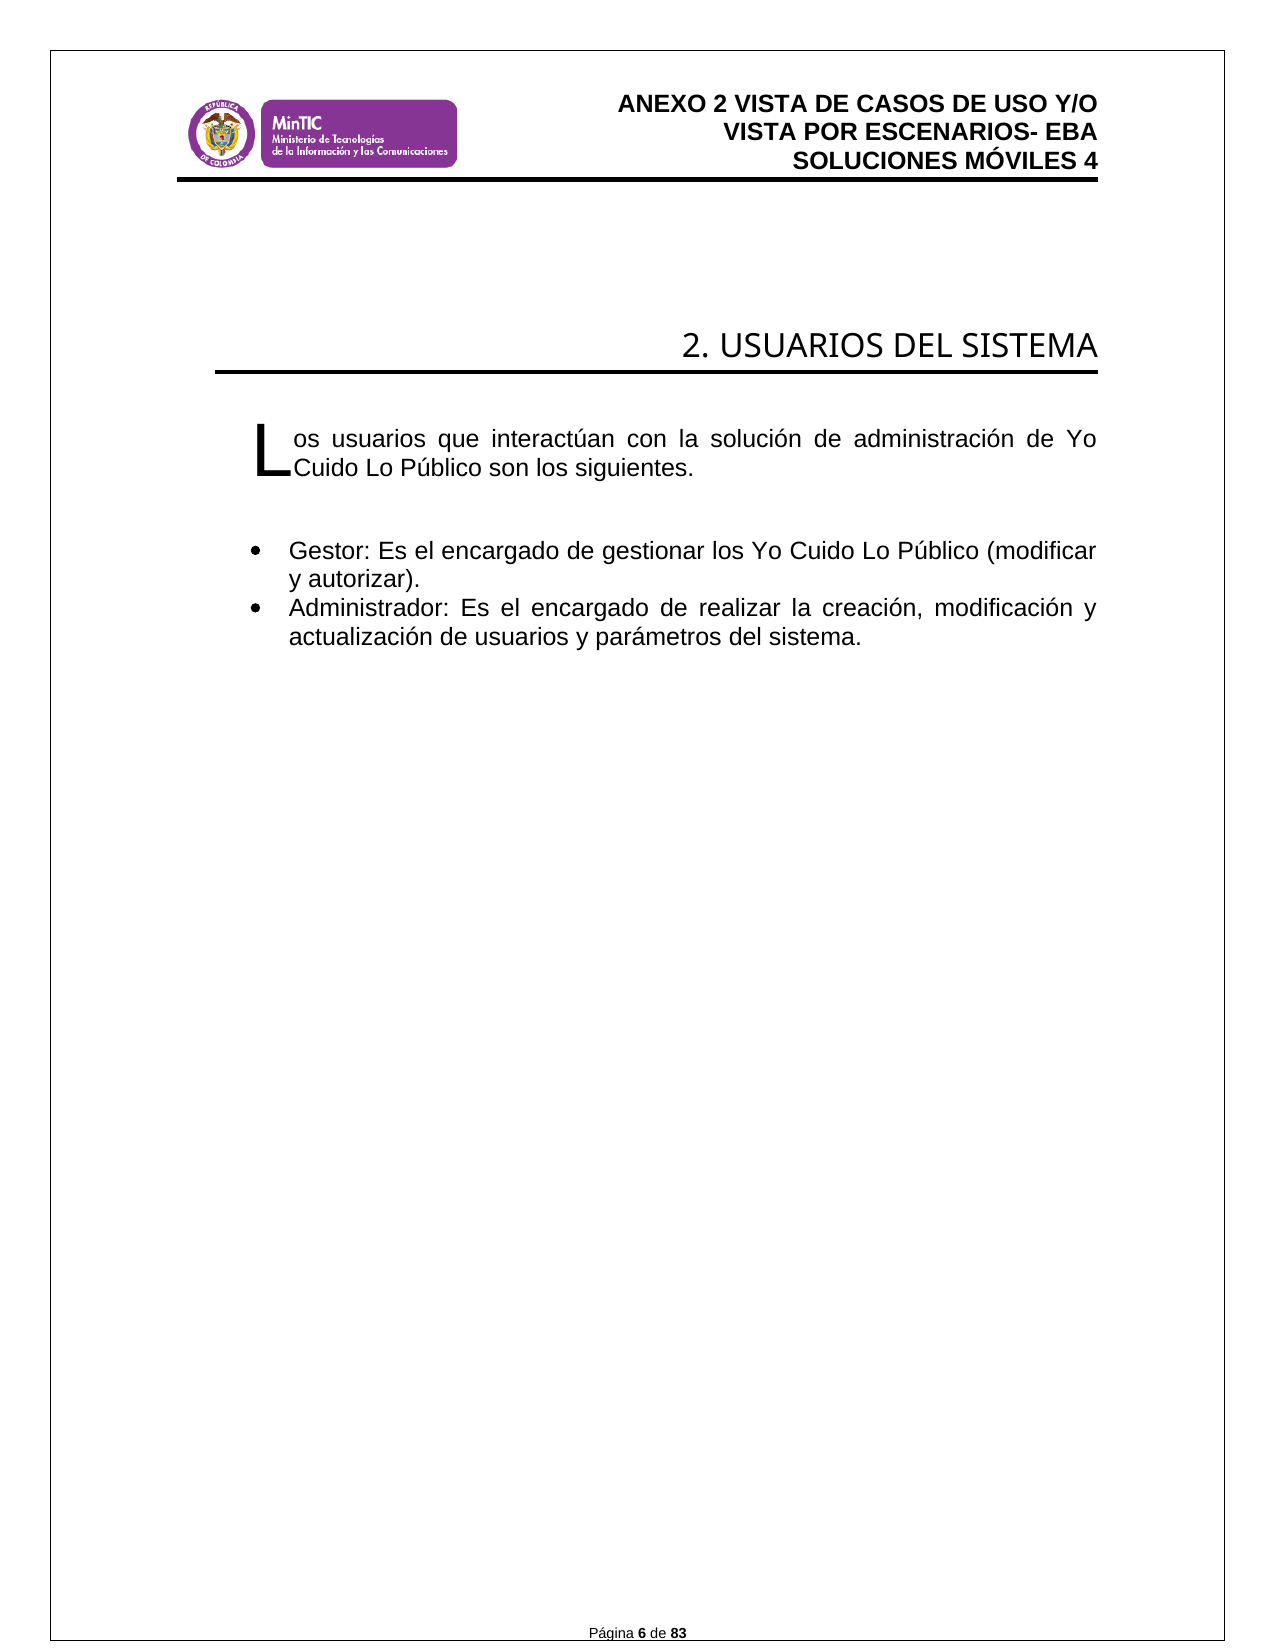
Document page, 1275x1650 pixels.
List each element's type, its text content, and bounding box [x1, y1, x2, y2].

list Gestor: Es el encargado de gestionar los Yo Cuido Lo Público (modificar y autorizar). [251, 536, 1098, 593]
text USUARIOS DEL SISTEMA [214, 322, 1098, 374]
text os usuarios que interactúan con la solución de administración de Yo Cuido Lo Público son los siguientes. [251, 424, 1098, 482]
list Administrador: Es el encargado de realizar la creación, modificación y actualización de usuarios y parámetros del sistema. [251, 593, 1098, 651]
picture [181, 81, 472, 169]
